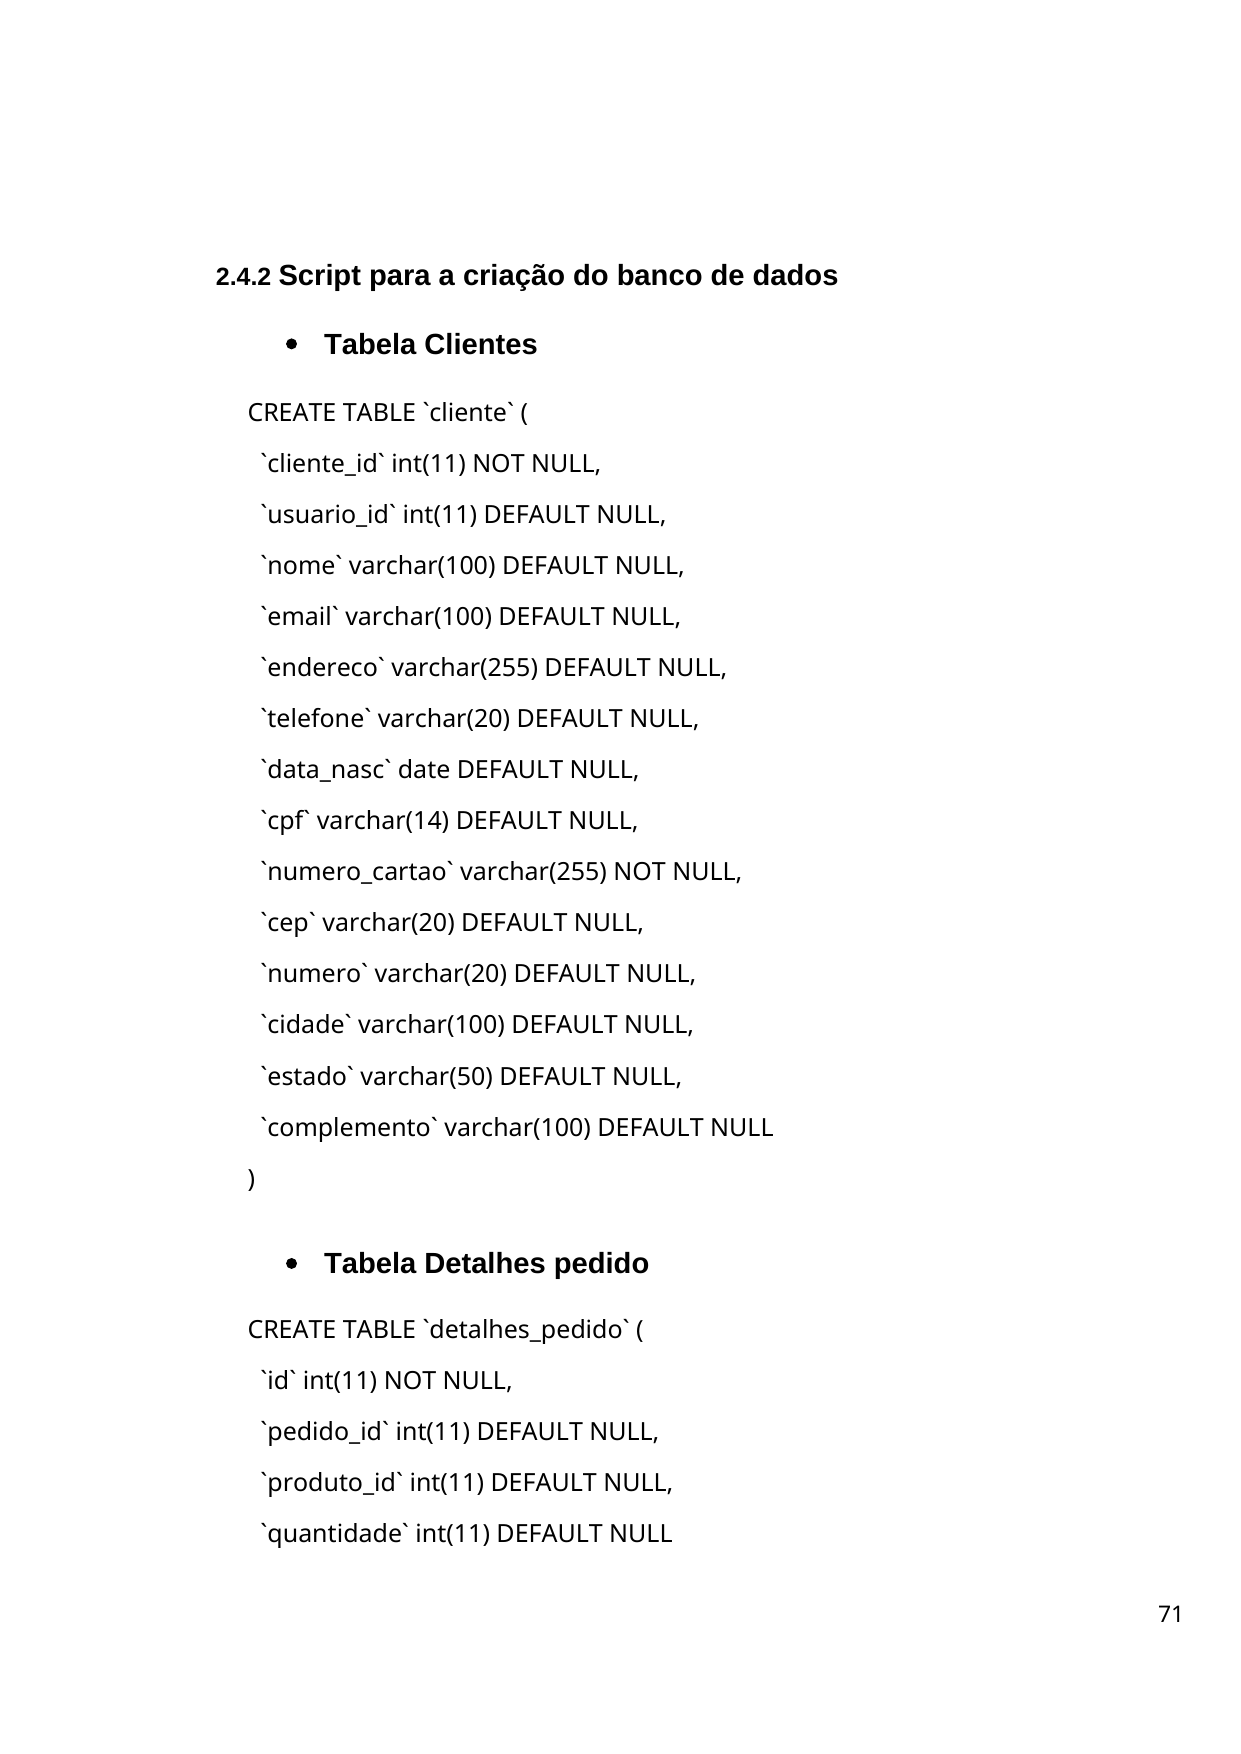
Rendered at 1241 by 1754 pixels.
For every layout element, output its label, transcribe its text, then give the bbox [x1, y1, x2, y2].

text `data_nasc` date DEFAULT NULL, [177, 752, 1137, 786]
text `complemento` varchar(100) DEFAULT NULL [177, 1109, 1137, 1143]
text `cliente_id` int(11) NOT NULL, [177, 446, 1137, 480]
text `telefone` varchar(20) DEFAULT NULL, [177, 701, 1137, 735]
text `id` int(11) NOT NULL, [177, 1362, 1137, 1396]
text `estado` varchar(50) DEFAULT NULL, [177, 1058, 1137, 1092]
text `usuario_id` int(11) DEFAULT NULL, [177, 497, 1137, 531]
text `produto_id` int(11) DEFAULT NULL, [177, 1464, 1137, 1498]
text CREATE TABLE `detalhes_pedido` ( [177, 1311, 1137, 1345]
text ) [177, 1160, 1137, 1194]
text `numero_cartao` varchar(255) NOT NULL, [177, 854, 1137, 888]
text `nome` varchar(100) DEFAULT NULL, [177, 548, 1137, 582]
text CREATE TABLE `cliente` ( [177, 394, 1137, 429]
text `cep` varchar(20) DEFAULT NULL, [177, 905, 1137, 939]
text `quantidade` int(11) DEFAULT NULL [177, 1515, 1137, 1549]
text `email` varchar(100) DEFAULT NULL, [177, 599, 1137, 633]
text `endereco` varchar(255) DEFAULT NULL, [177, 650, 1137, 684]
text `numero` varchar(20) DEFAULT NULL, [177, 956, 1137, 990]
text `cpf` varchar(14) DEFAULT NULL, [177, 803, 1137, 837]
text `pedido_id` int(11) DEFAULT NULL, [177, 1413, 1137, 1447]
subtitle Script para a criação do banco de dados [216, 258, 1184, 291]
text `cidade` varchar(100) DEFAULT NULL, [177, 1007, 1137, 1041]
subtitle Tabela Detalhes pedido [286, 1246, 1184, 1280]
subtitle Tabela Clientes [286, 327, 1184, 361]
